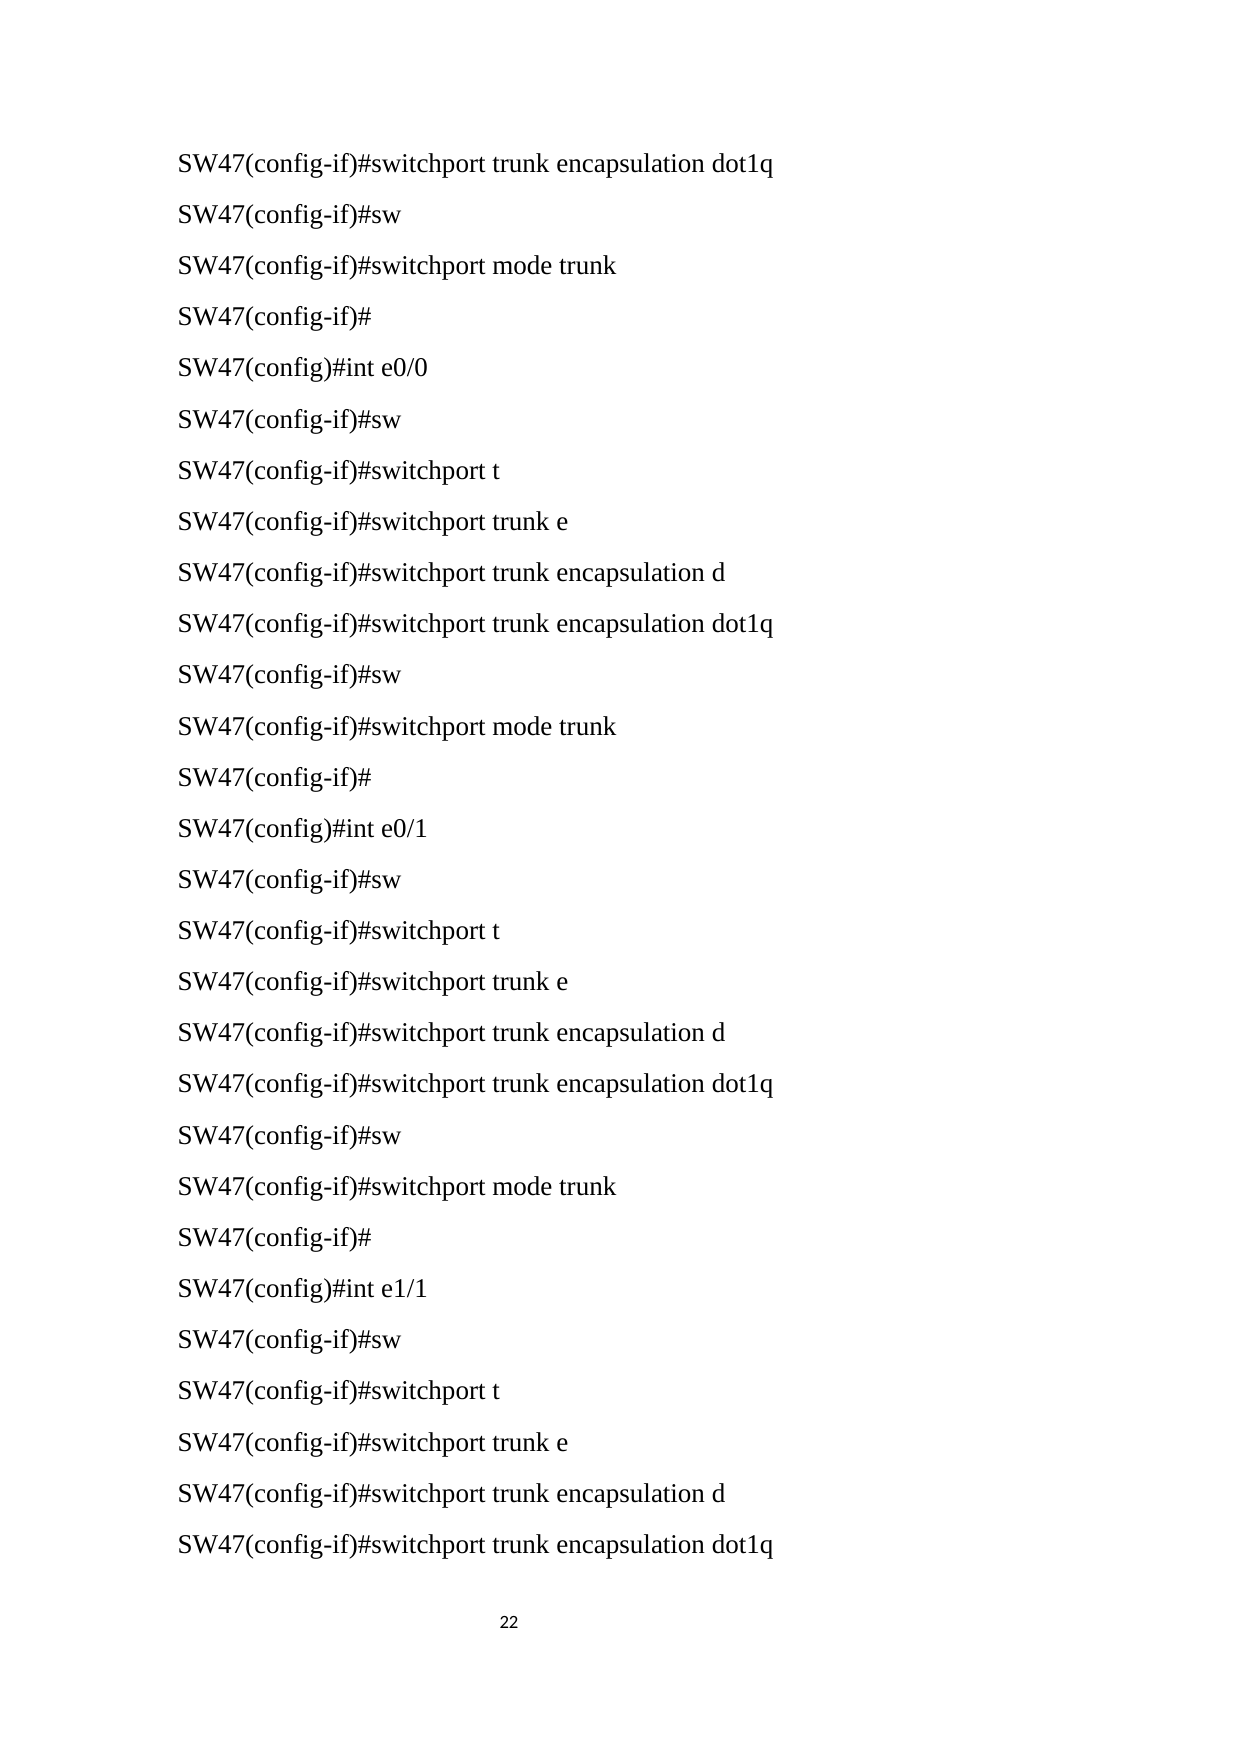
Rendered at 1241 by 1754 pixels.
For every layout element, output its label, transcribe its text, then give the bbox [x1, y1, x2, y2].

text SW47(config-if)#switchport mode trunk [177, 1170, 1122, 1201]
text SW47(config-if)# [177, 1221, 1122, 1252]
text SW47(config-if)#sw [177, 198, 1122, 229]
text SW47(config-if)#switchport trunk e [177, 505, 1122, 536]
text SW47(config-if)#sw [177, 658, 1122, 689]
text SW47(config-if)# [177, 761, 1122, 792]
text SW47(config-if)#switchport trunk encapsulation dot1q [177, 607, 1122, 638]
text SW47(config-if)#switchport t [177, 914, 1122, 945]
text SW47(config-if)#switchport trunk encapsulation dot1q [177, 1528, 1122, 1559]
text SW47(config-if)#switchport trunk e [177, 1426, 1122, 1457]
text SW47(config)#int e0/1 [177, 812, 1122, 843]
text SW47(config-if)#sw [177, 1119, 1122, 1150]
text SW47(config)#int e1/1 [177, 1272, 1122, 1303]
text SW47(config-if)#switchport t [177, 454, 1122, 485]
text SW47(config)#int e0/0 [177, 352, 1122, 383]
text SW47(config-if)#switchport trunk encapsulation d [177, 556, 1122, 587]
text SW47(config-if)# [177, 300, 1122, 332]
text SW47(config-if)#switchport trunk e [177, 965, 1122, 996]
text SW47(config-if)#switchport trunk encapsulation d [177, 1016, 1122, 1048]
text SW47(config-if)#switchport trunk encapsulation dot1q [177, 147, 1122, 178]
text SW47(config-if)#sw [177, 863, 1122, 894]
text SW47(config-if)#sw [177, 403, 1122, 434]
text SW47(config-if)#sw [177, 1323, 1122, 1354]
text SW47(config-if)#switchport mode trunk [177, 709, 1122, 741]
text SW47(config-if)#switchport mode trunk [177, 249, 1122, 280]
text SW47(config-if)#switchport trunk encapsulation d [177, 1477, 1122, 1508]
text SW47(config-if)#switchport trunk encapsulation dot1q [177, 1068, 1122, 1099]
text SW47(config-if)#switchport t [177, 1374, 1122, 1406]
